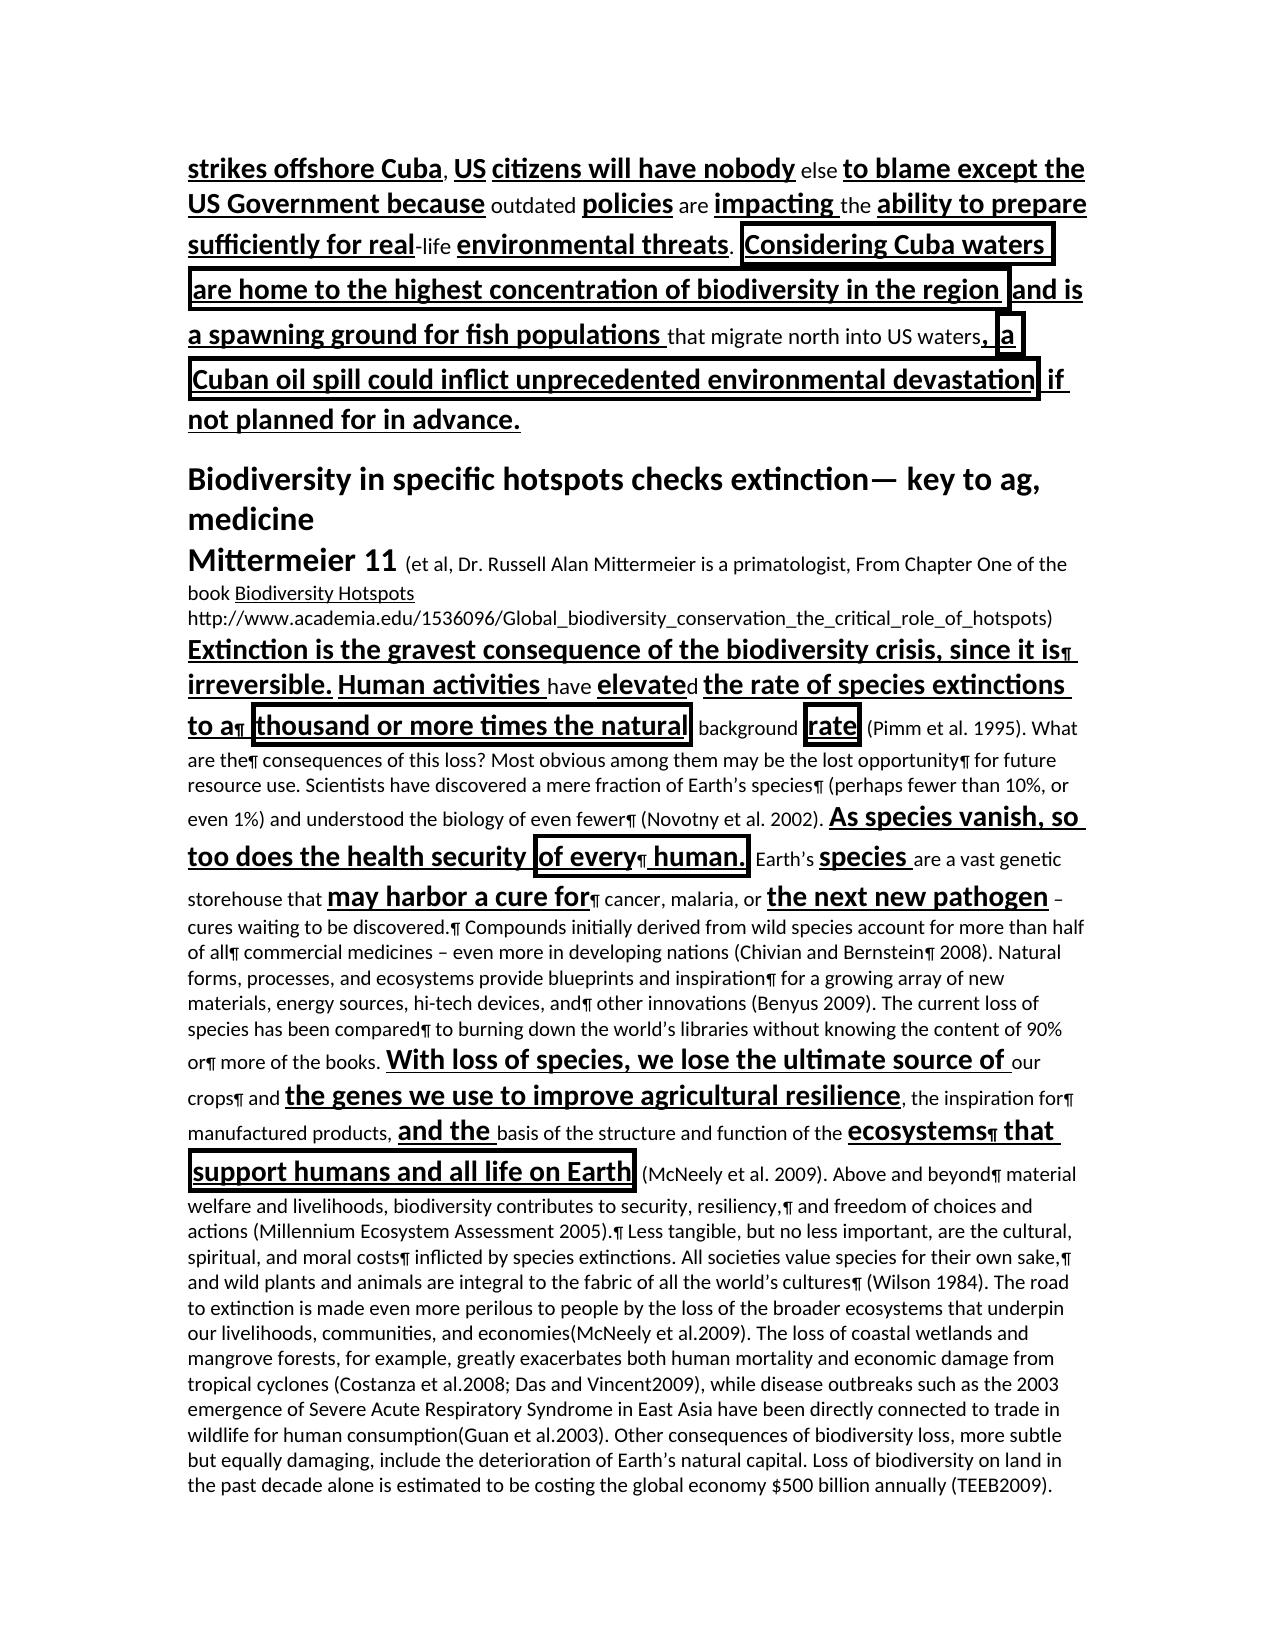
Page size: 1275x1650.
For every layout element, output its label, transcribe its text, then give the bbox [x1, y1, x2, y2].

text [187, 150, 1087, 437]
subtitle Biodiversity in specific hotspots checks extinction— key to ag, medicine [187, 458, 1087, 539]
text Mittermeier 11 (et al, Dr. Russell Alan Mittermeier is a primatologist, From Chapter One of the book Biodiversity Hotspots http://www.academia.edu/1536096/Global_biodiversity_conservation_the_critical_role_of_hotspots) [187, 539, 1087, 631]
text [187, 631, 1087, 1498]
